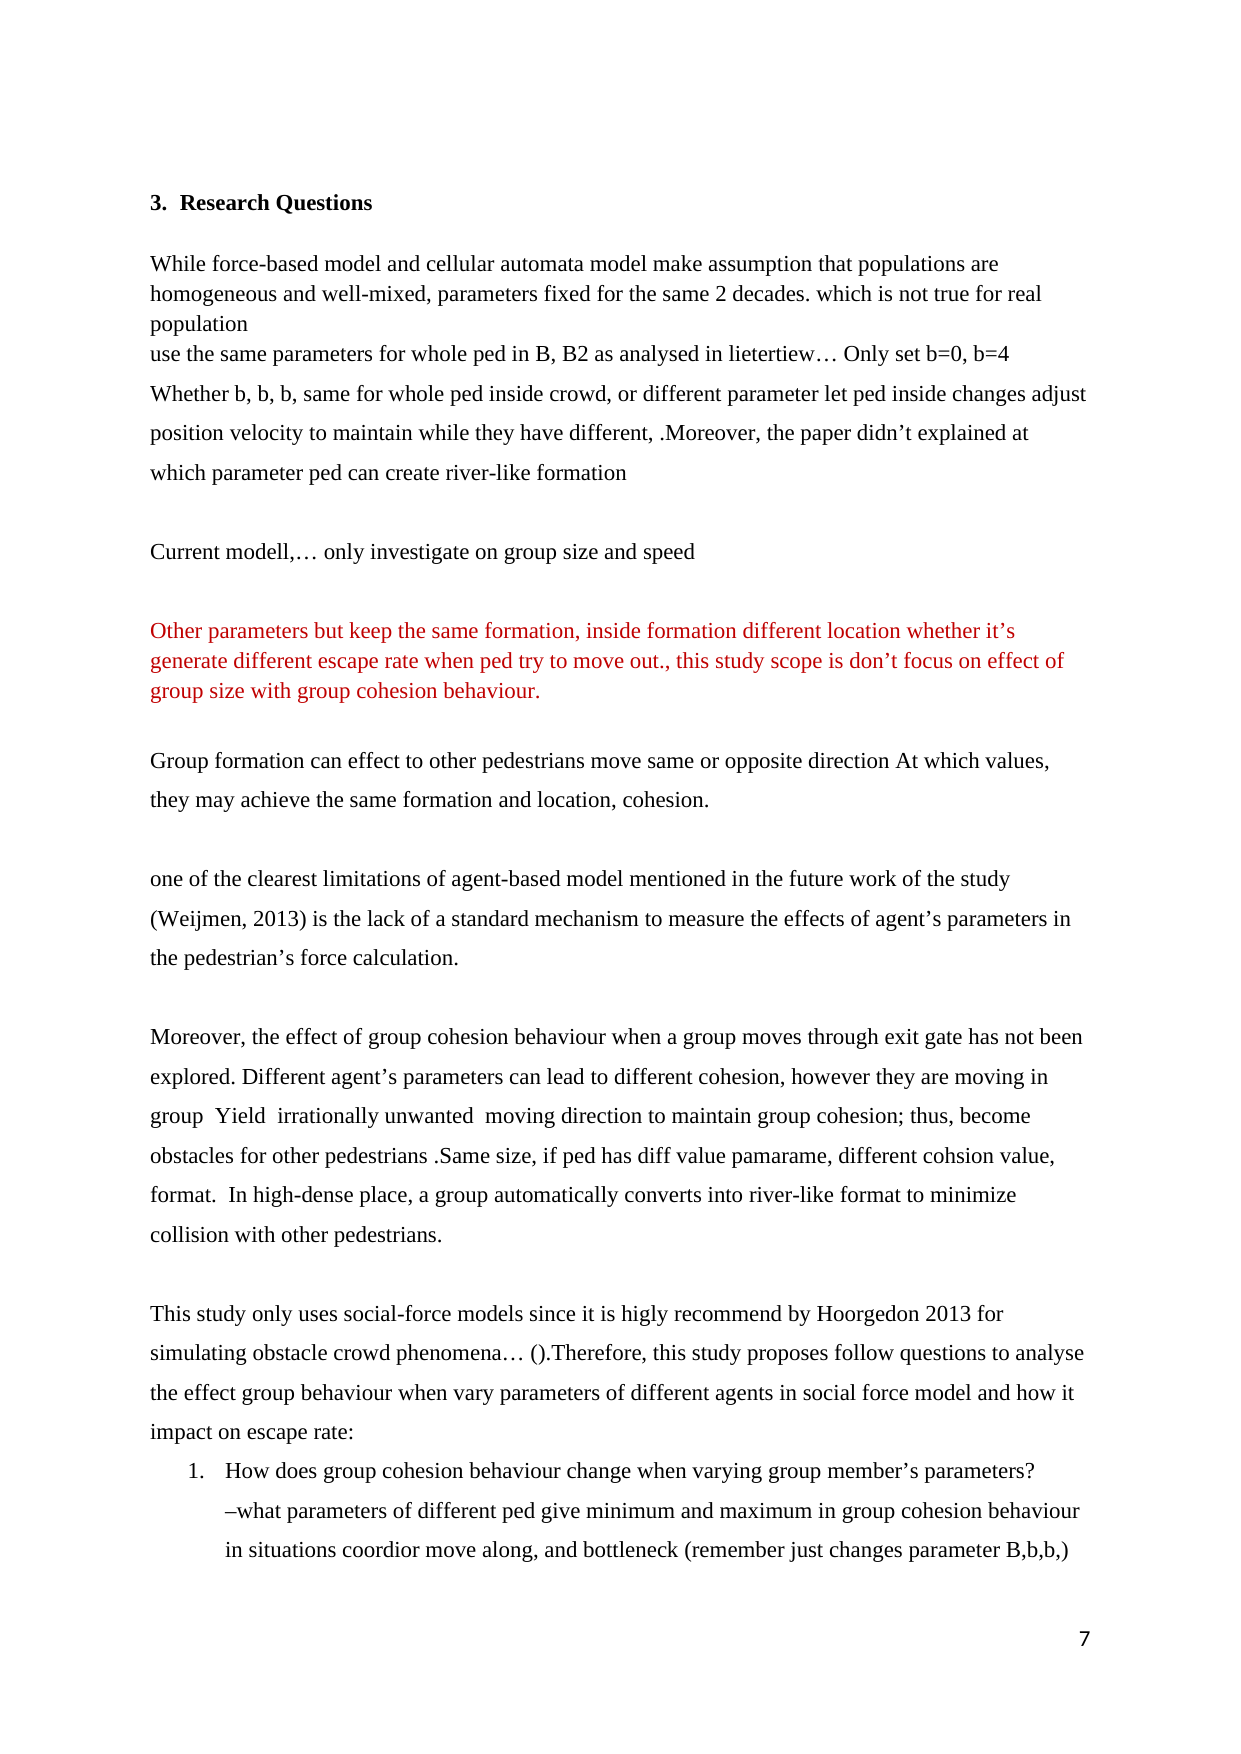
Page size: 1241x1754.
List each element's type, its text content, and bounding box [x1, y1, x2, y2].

list Moreover, the effect of group cohesion behaviour when a group moves through exit gate has not been explored. Different agent’s parameters can lead to different cohesion, however they are moving in group Yield irrationally unwanted moving direction to maintain group cohesion; thus, become obstacles for other pedestrians .Same size, if ped has diff value pamarame, different cohsion value, format. In high-dense place, a group automatically converts into river-like format to minimize collision with other pedestrians. [150, 1023, 1090, 1247]
list Research Questions [150, 189, 1090, 216]
list Current modell,… only investigate on group size and speed [150, 538, 1090, 564]
list This study only uses social-force models since it is higly recommend by Hoorgedon 2013 for simulating obstacle crowd phenomena… ().Therefore, this study proposes follow questions to analyse the effect group behaviour when vary parameters of different agents in social force model and how it impact on escape rate: [150, 1300, 1090, 1444]
list –what parameters of different ped give minimum and maximum in group cohesion behaviour in situations coordior move along, and bottleneck (remember just changes parameter B,b,b,) [225, 1497, 1090, 1563]
list How does group cohesion behaviour change when varying group member’s parameters? [187, 1458, 1090, 1484]
list Group formation can effect to other pedestrians move same or opposite direction At which values, they may achieve the same formation and location, cohesion. [150, 747, 1090, 813]
list one of the clearest limitations of agent-based model mentioned in the future work of the study (Weijmen, 2013) is the lack of a standard mechanism to measure the effects of agent’s parameters in the pedestrian’s force calculation. [150, 865, 1090, 971]
list Other parameters but keep the same formation, inside formation different location whether it’s generate different escape rate when ped try to move out., this study scope is don’t focus on effect of group size with group cohesion behaviour. [150, 617, 1090, 704]
list While force-based model and cellular automata model make assumption that populations are homogeneous and well-mixed, parameters fixed for the same 2 decades. which is not true for real population [150, 250, 1090, 337]
list use the same parameters for whole ped in B, B2 as analysed in lietertiew… Only set b=0, b=4 Whether b, b, b, same for whole ped inside crowd, or different parameter let ped inside changes adjust position velocity to maintain while they have different, .Moreover, the paper didn’t explained at which parameter ped can create river-like formation [150, 341, 1090, 485]
